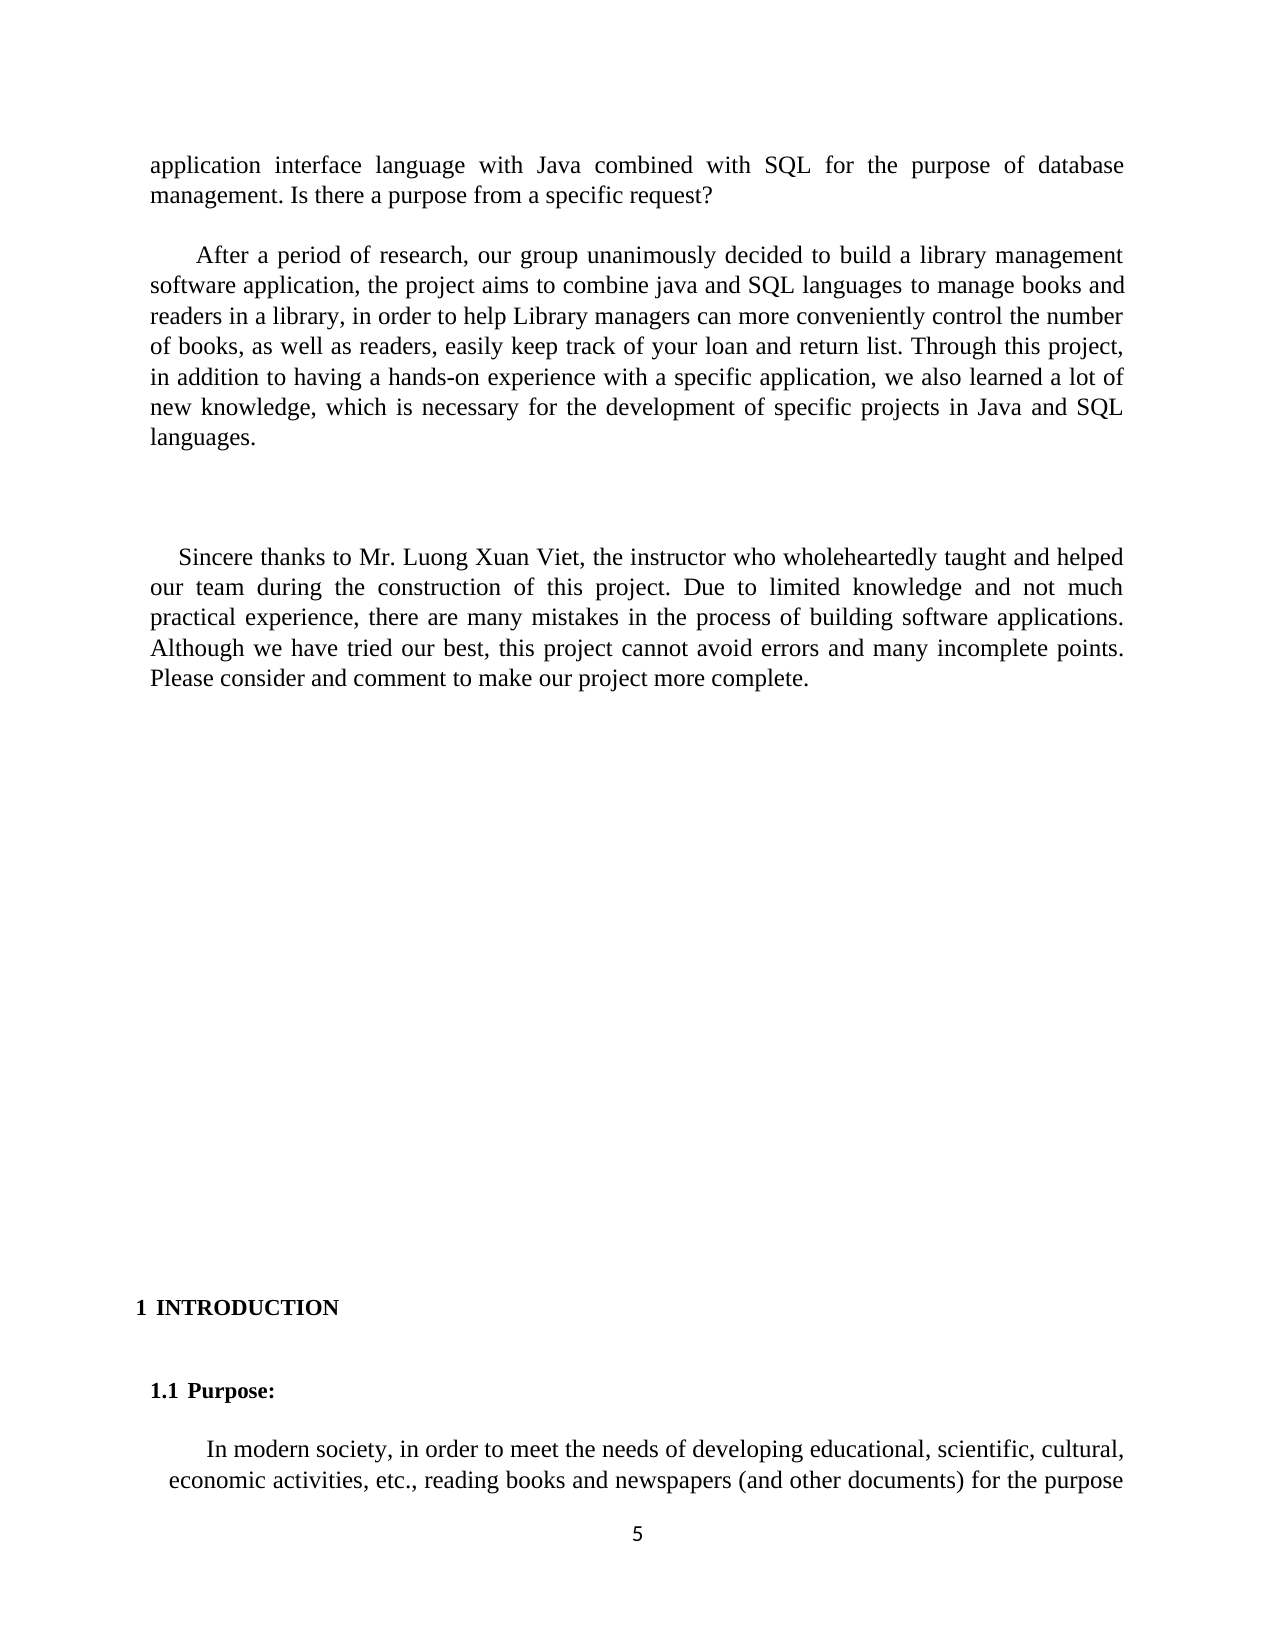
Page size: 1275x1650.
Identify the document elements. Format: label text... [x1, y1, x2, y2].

text Sincere thanks to Mr. Luong Xuan Viet, the instructor who wholeheartedly taught and helped our team during the construction of this project. Due to limited knowledge and not much practical experience, there are many mistakes in the process of building software applications. Although we have tried our best, this project cannot avoid errors and many incomplete points. Please consider and comment to make our project more complete. [150, 542, 1125, 692]
list INTRODUCTION [135, 1294, 1125, 1320]
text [150, 150, 1125, 209]
text After a period of research, our group unanimously decided to build a library management software application, the project aims to combine java and SQL languages ​​to manage books and readers in a library, in order to help Library managers can more conveniently control the number of books, as well as readers, easily keep track of your loan and return list. Through this project, in addition to having a hands-on experience with a specific application, we also learned a lot of new knowledge, which is necessary for the development of specific projects in Java and SQL languages. [150, 240, 1125, 451]
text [169, 1434, 1125, 1494]
list Purpose: [150, 1377, 1125, 1404]
